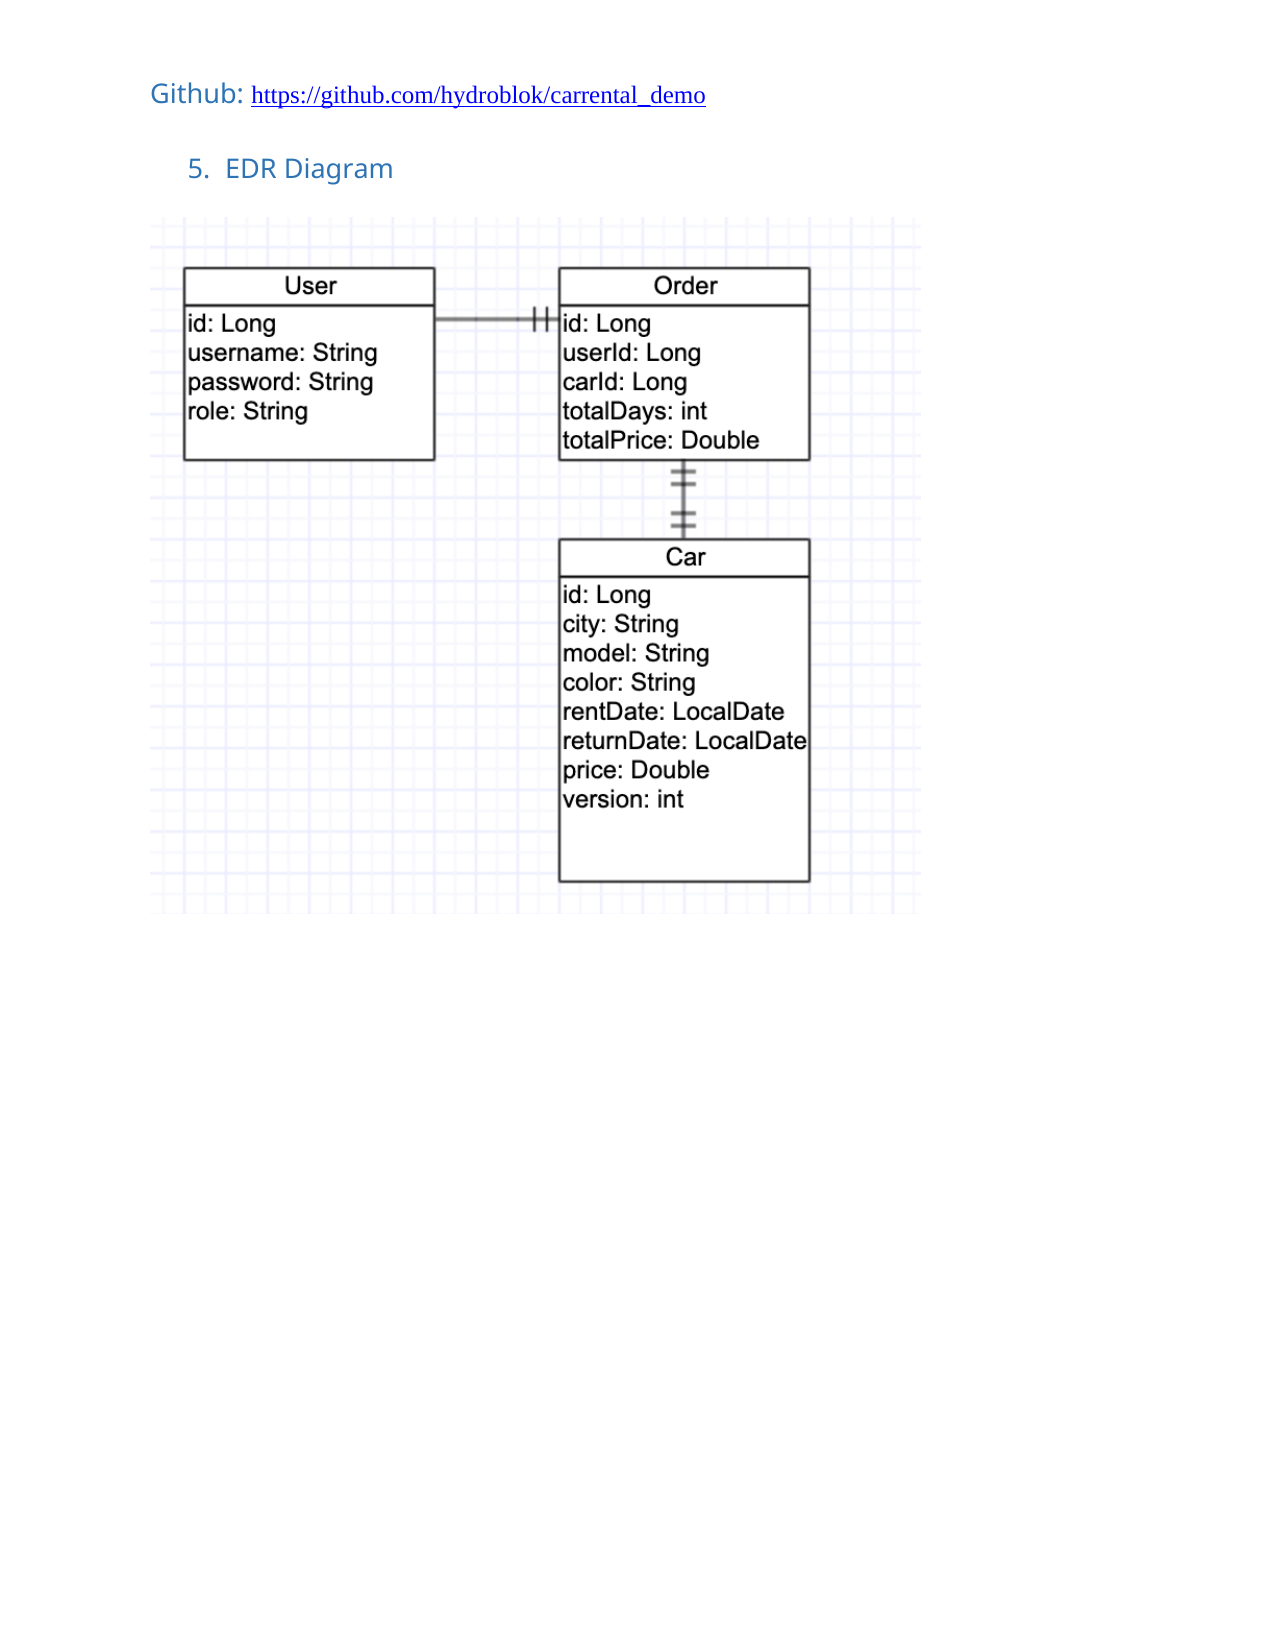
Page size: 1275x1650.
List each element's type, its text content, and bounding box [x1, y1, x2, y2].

subtitle EDR Diagram [187, 150, 1125, 187]
picture [150, 217, 921, 914]
